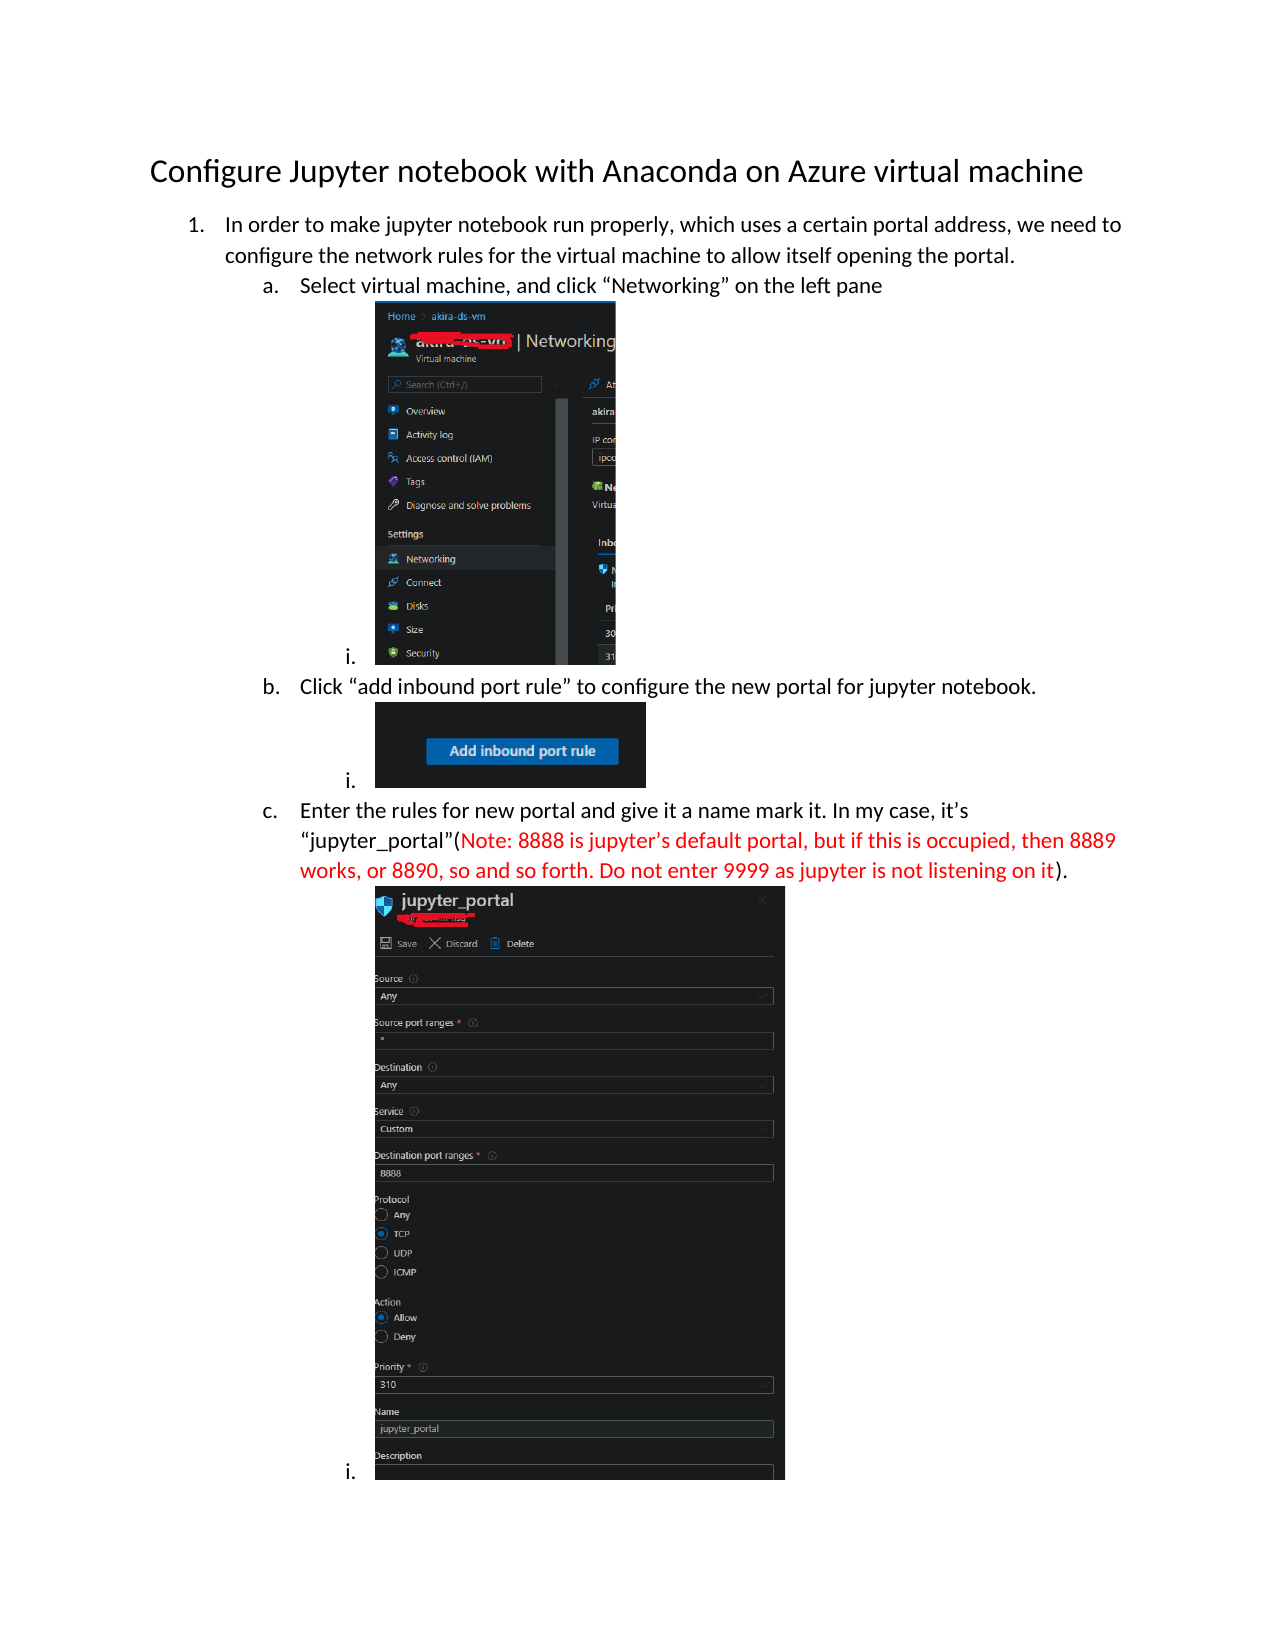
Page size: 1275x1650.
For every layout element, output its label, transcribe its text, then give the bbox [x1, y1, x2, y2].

picture [375, 702, 646, 788]
list In order to make jupyter notebook run properly, which uses a certain portal address, we need to configure the network rules for the virtual machine to allow itself opening the portal. [187, 211, 1125, 269]
picture [375, 301, 616, 665]
text Configure Jupyter notebook with Anaconda on Azure virtual machine [150, 150, 1125, 191]
list Click “add inbound port rule” to configure the new portal for jupyter notebook. [262, 672, 1125, 700]
list Enter the rules for new portal and give it a name mark it. In my case, it’s “jupyter_portal”(Note: 8888 is jupyter’s default portal, but if this is occupied, then 8889 works, or 8890, so and so forth. Do not enter 9999 as jupyter is not listening on it). [262, 796, 1125, 884]
list Select virtual machine, and click “Networking” on the left pane [262, 271, 1125, 299]
picture [375, 886, 786, 1480]
